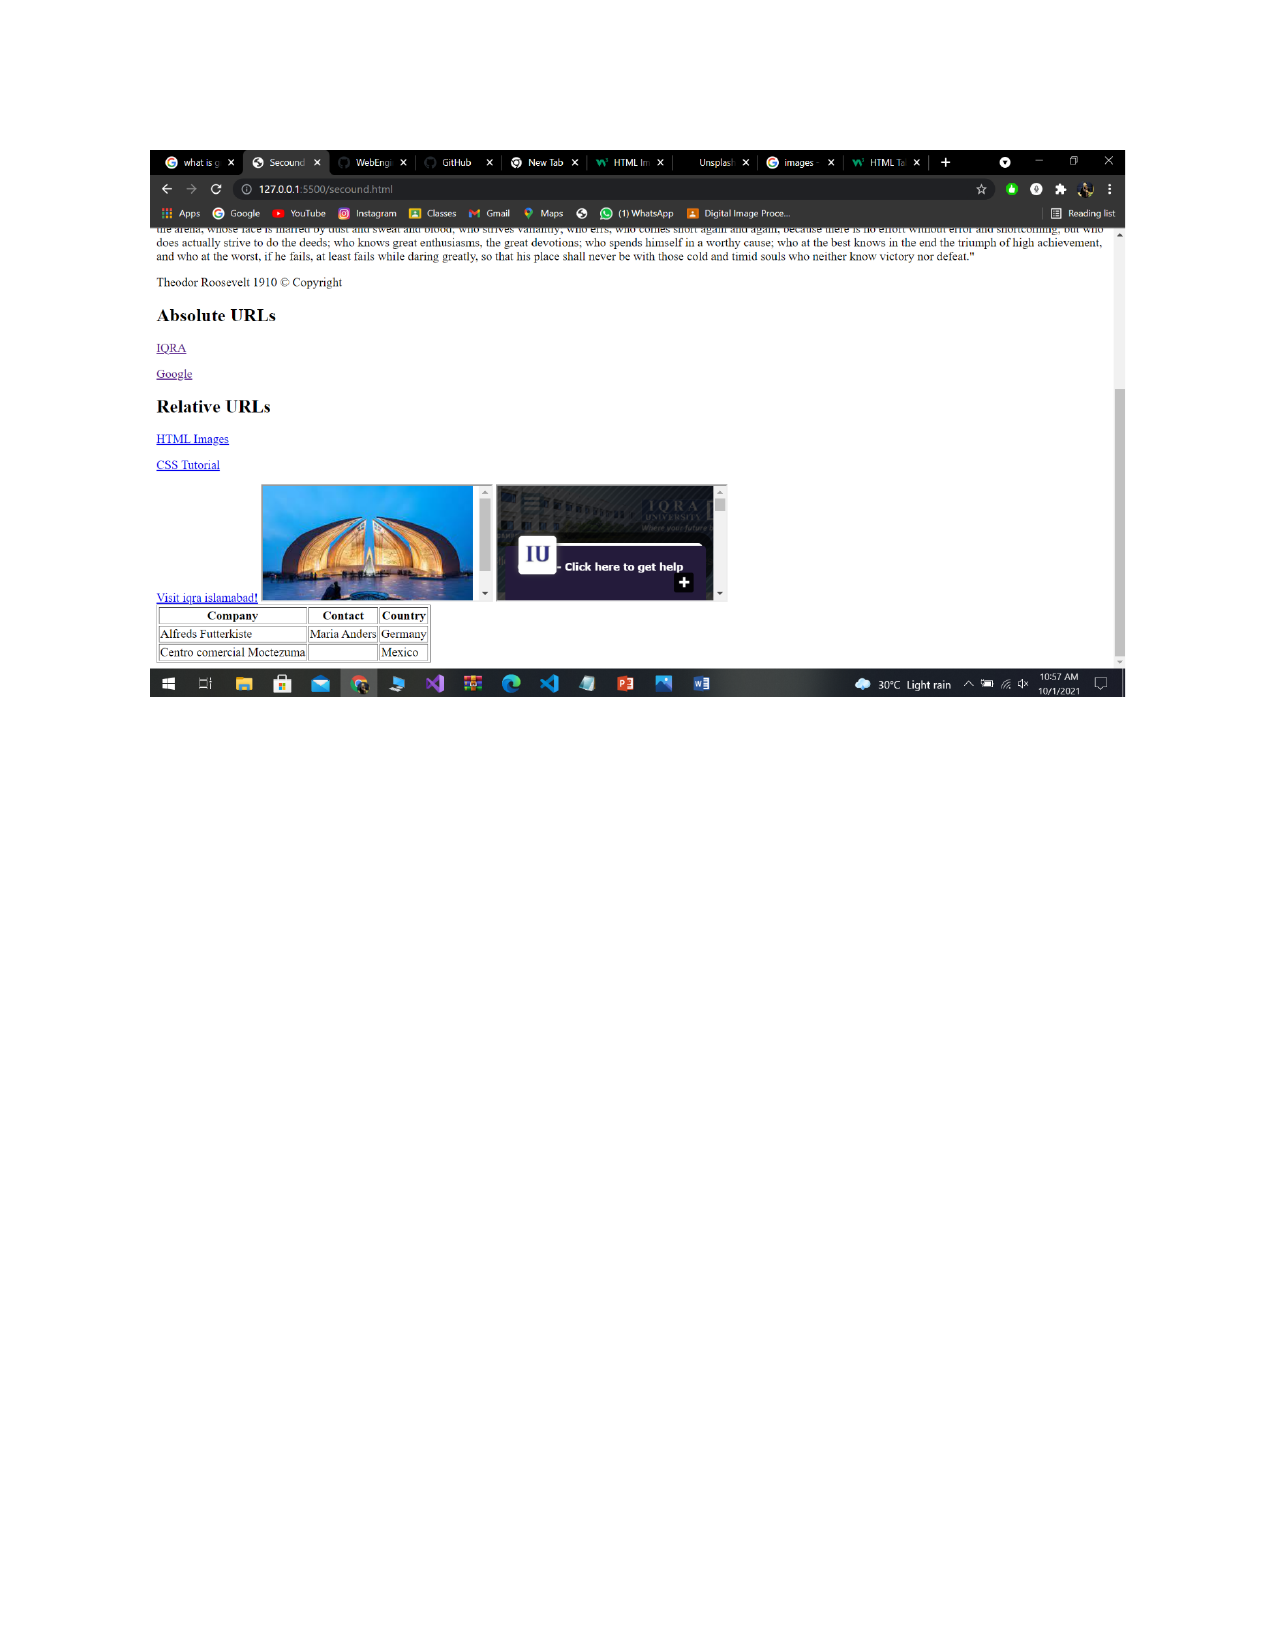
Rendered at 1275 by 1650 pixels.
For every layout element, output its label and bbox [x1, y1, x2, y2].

picture [150, 150, 1125, 697]
